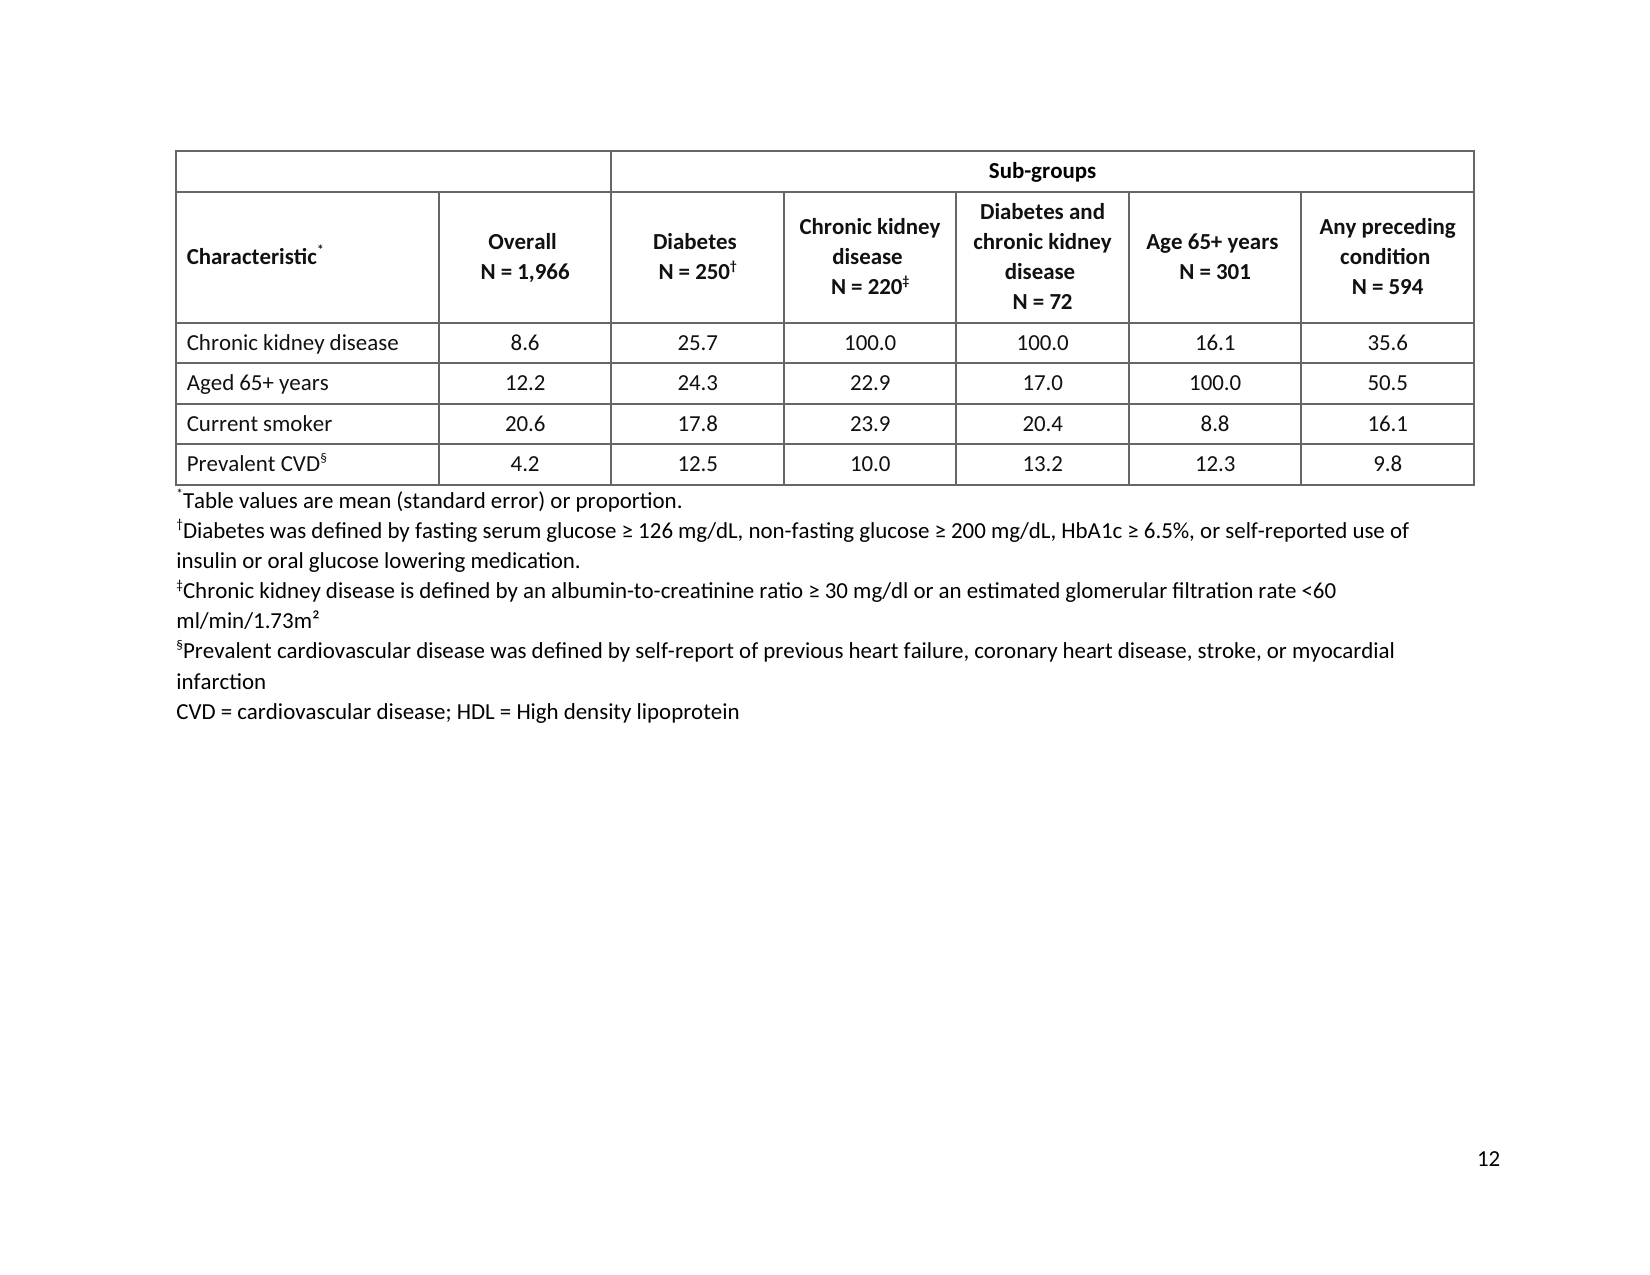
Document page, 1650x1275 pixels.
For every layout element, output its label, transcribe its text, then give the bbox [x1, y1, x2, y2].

table_cell 17.0 [957, 364, 1128, 403]
table_cell *Table values are mean (standard error) or proportion. [176, 486, 1474, 516]
table_cell Prevalent CVD§ [177, 445, 438, 484]
table_header Sub-groups [612, 152, 1473, 191]
table_cell 13.2 [957, 445, 1128, 484]
table_cell 12.5 [612, 445, 783, 484]
table_cell Chronic kidney disease N = 220‡ [785, 193, 955, 322]
table_cell 10.0 [785, 445, 955, 484]
table_cell 22.9 [785, 364, 955, 403]
table_cell 100.0 [785, 324, 955, 362]
table_cell 9.8 [1302, 445, 1473, 484]
table_cell Overall N = 1,966 [440, 193, 610, 322]
table_cell Characteristic* [177, 193, 438, 322]
table_cell 100.0 [957, 324, 1128, 362]
table_cell 12.3 [1130, 445, 1300, 484]
table_cell Aged 65+ years [177, 364, 438, 403]
table_cell CVD = cardiovascular disease; HDL = High density lipoprotein [176, 697, 1474, 727]
table_cell ‡Chronic kidney disease is defined by an albumin-to-creatinine ratio ≥ 30 mg/dl or an estimated glomerular filtration rate <60 ml/min/1.73m² [176, 576, 1474, 637]
table_cell 12.2 [440, 364, 610, 403]
table_cell Any preceding condition N = 594 [1302, 193, 1473, 322]
table_cell 4.2 [440, 445, 610, 484]
table_cell 23.9 [785, 405, 955, 443]
table_cell 8.6 [440, 324, 610, 362]
table_header [177, 152, 610, 191]
table_cell Diabetes and chronic kidney disease N = 72 [957, 193, 1128, 322]
table_cell 100.0 [1130, 364, 1300, 403]
table_cell 20.4 [957, 405, 1128, 443]
table_cell 16.1 [1130, 324, 1300, 362]
table_cell Age 65+ years N = 301 [1130, 193, 1300, 322]
table_cell 16.1 [1302, 405, 1473, 443]
table_cell 50.5 [1302, 364, 1473, 403]
table_cell 25.7 [612, 324, 783, 362]
table_cell 20.6 [440, 405, 610, 443]
table_cell Chronic kidney disease [177, 324, 438, 362]
table_cell 24.3 [612, 364, 783, 403]
table_cell 35.6 [1302, 324, 1473, 362]
table_cell §Prevalent cardiovascular disease was defined by self-report of previous heart failure, coronary heart disease, stroke, or myocardial infarction [176, 637, 1474, 697]
table_cell Diabetes N = 250† [612, 193, 783, 322]
table_cell Current smoker [177, 405, 438, 443]
table_cell 8.8 [1130, 405, 1300, 443]
table_cell †Diabetes was defined by fasting serum glucose ≥ 126 mg/dL, non-fasting glucose ≥ 200 mg/dL, HbA1c ≥ 6.5%, or self-reported use of insulin or oral glucose lowering medication. [176, 516, 1474, 576]
table_cell 17.8 [612, 405, 783, 443]
